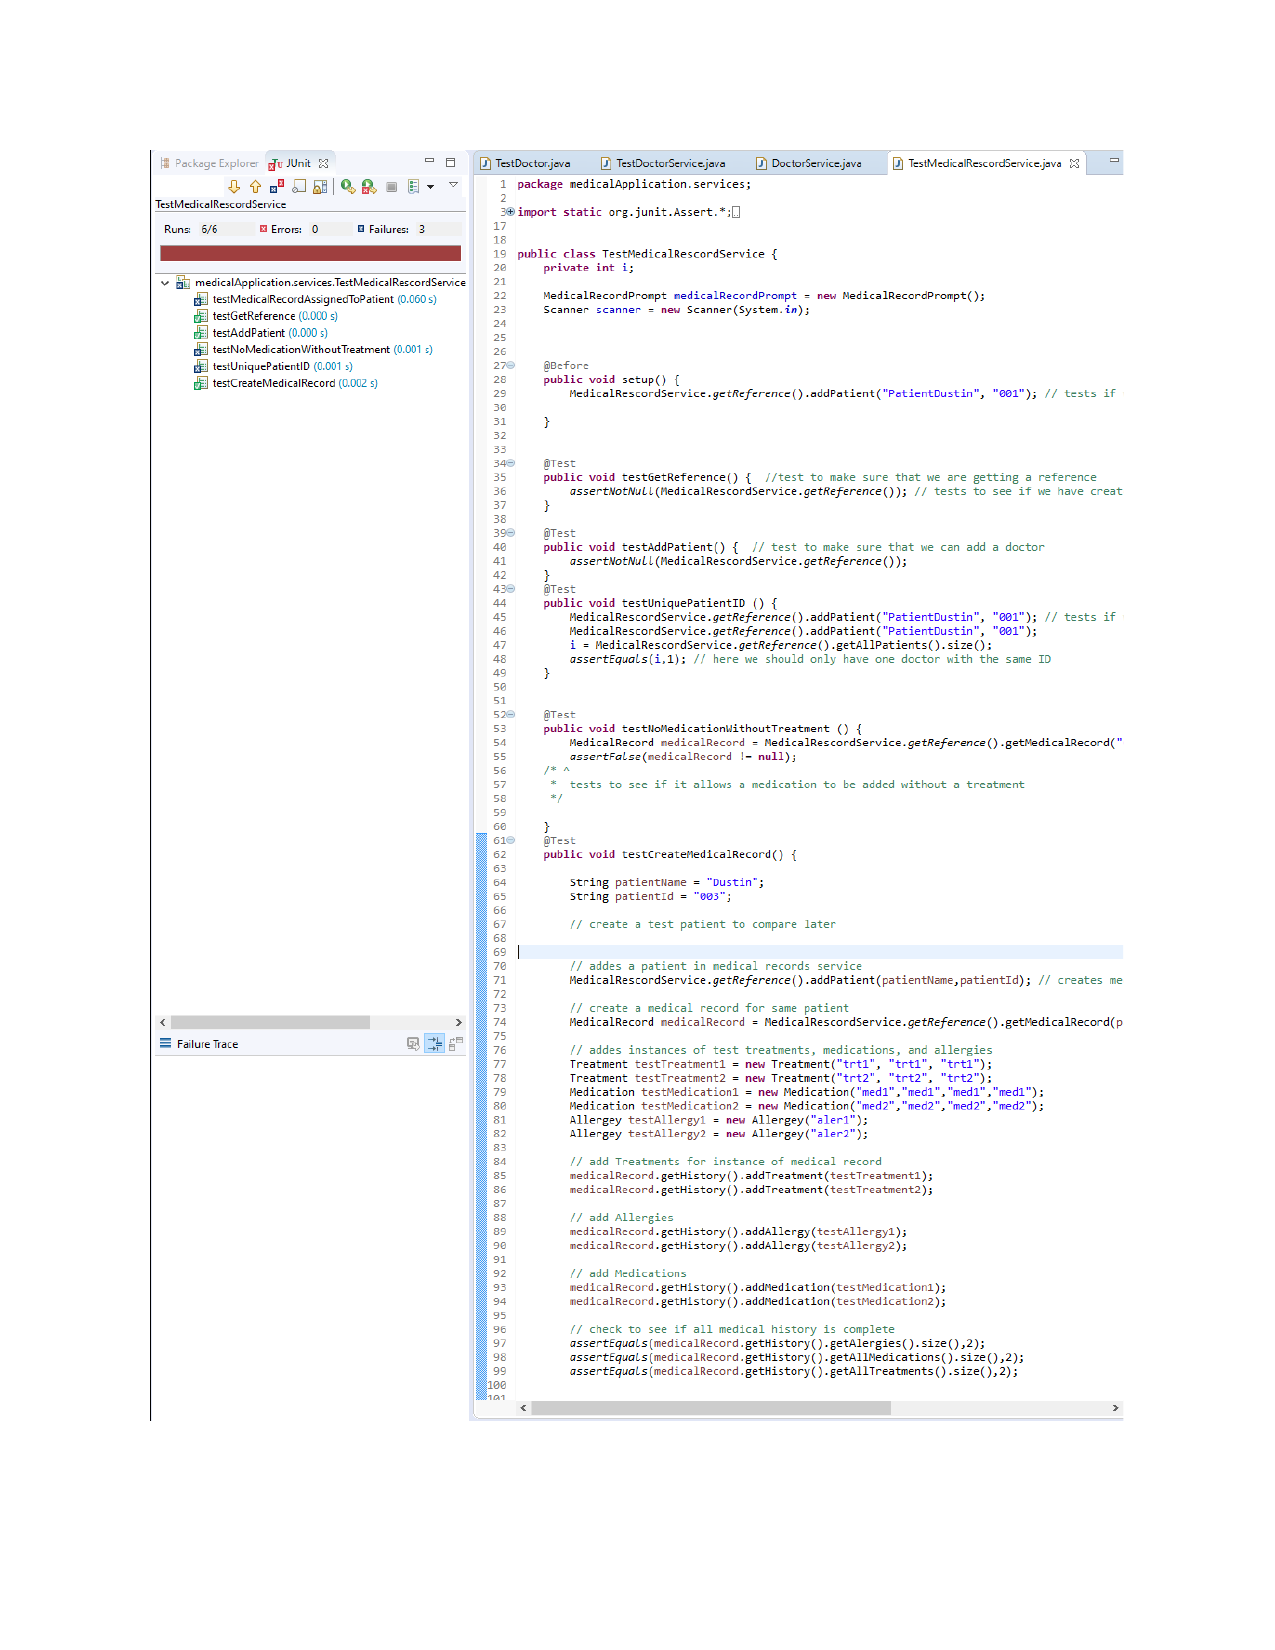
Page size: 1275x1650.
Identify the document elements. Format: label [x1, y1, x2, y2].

picture [150, 150, 1124, 1421]
